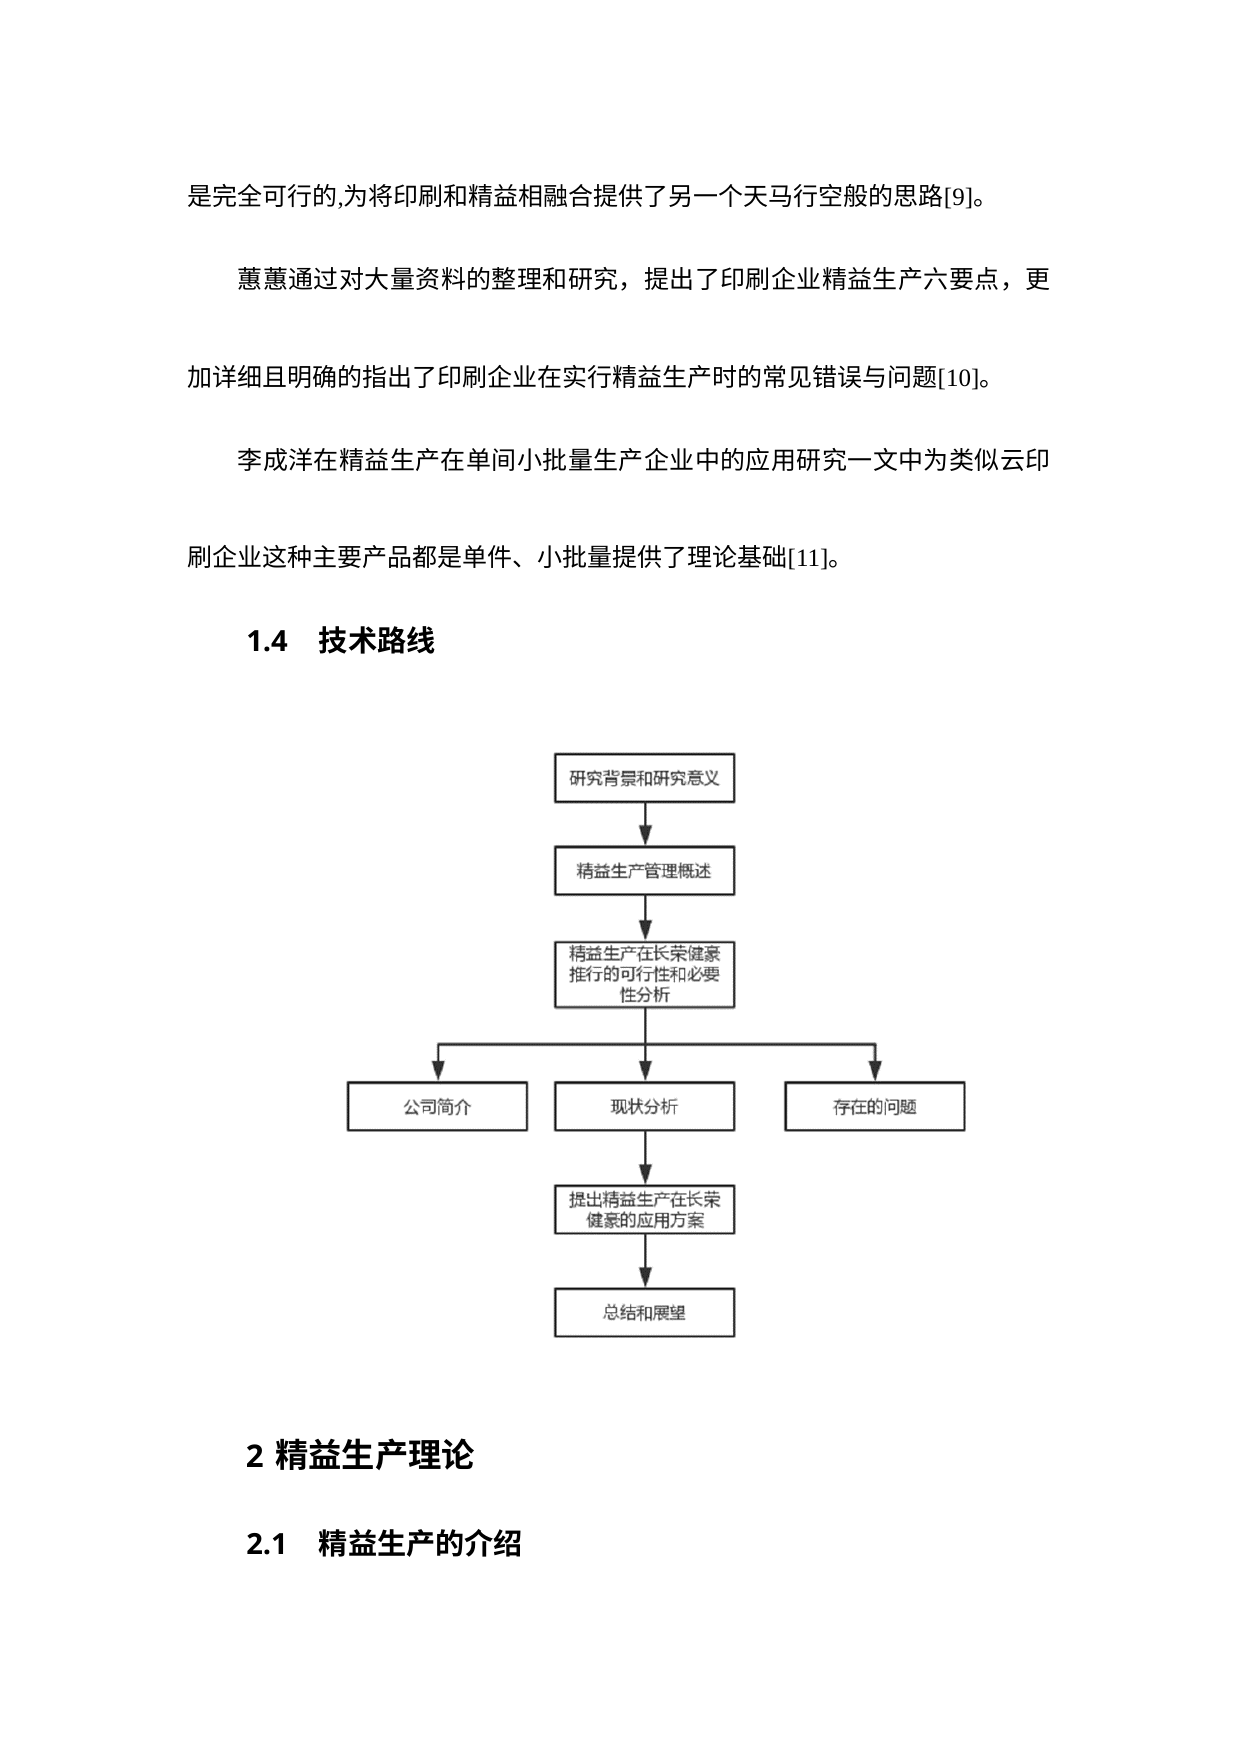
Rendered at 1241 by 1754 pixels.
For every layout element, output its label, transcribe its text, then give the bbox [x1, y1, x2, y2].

picture [286, 692, 1004, 1376]
list 精益生产的介绍 [187, 1509, 1053, 1574]
list 精益生产理论 [187, 1420, 1053, 1485]
list 技术路线 [187, 606, 1053, 671]
list 马亚楠通过对印刷企业的问题分析并结合精益六西格玛的成功案例，对在印刷企业实施精益六西格玛的可行性分析，认为在印刷企业实施精益六西格玛是完全可行的,为将印刷和精益相融合提供了另一个天马行空般的思路[9]。 [187, 162, 1053, 227]
list 蕙蕙通过对大量资料的整理和研究，提出了印刷企业精益生产六要点，更加详细且明确的指出了印刷企业在实行精益生产时的常见错误与问题[10]。 [187, 245, 1053, 408]
list 李成洋在精益生产在单间小批量生产企业中的应用研究一文中为类似云印刷企业这种主要产品都是单件、小批量提供了理论基础[11]。 [187, 426, 1053, 588]
